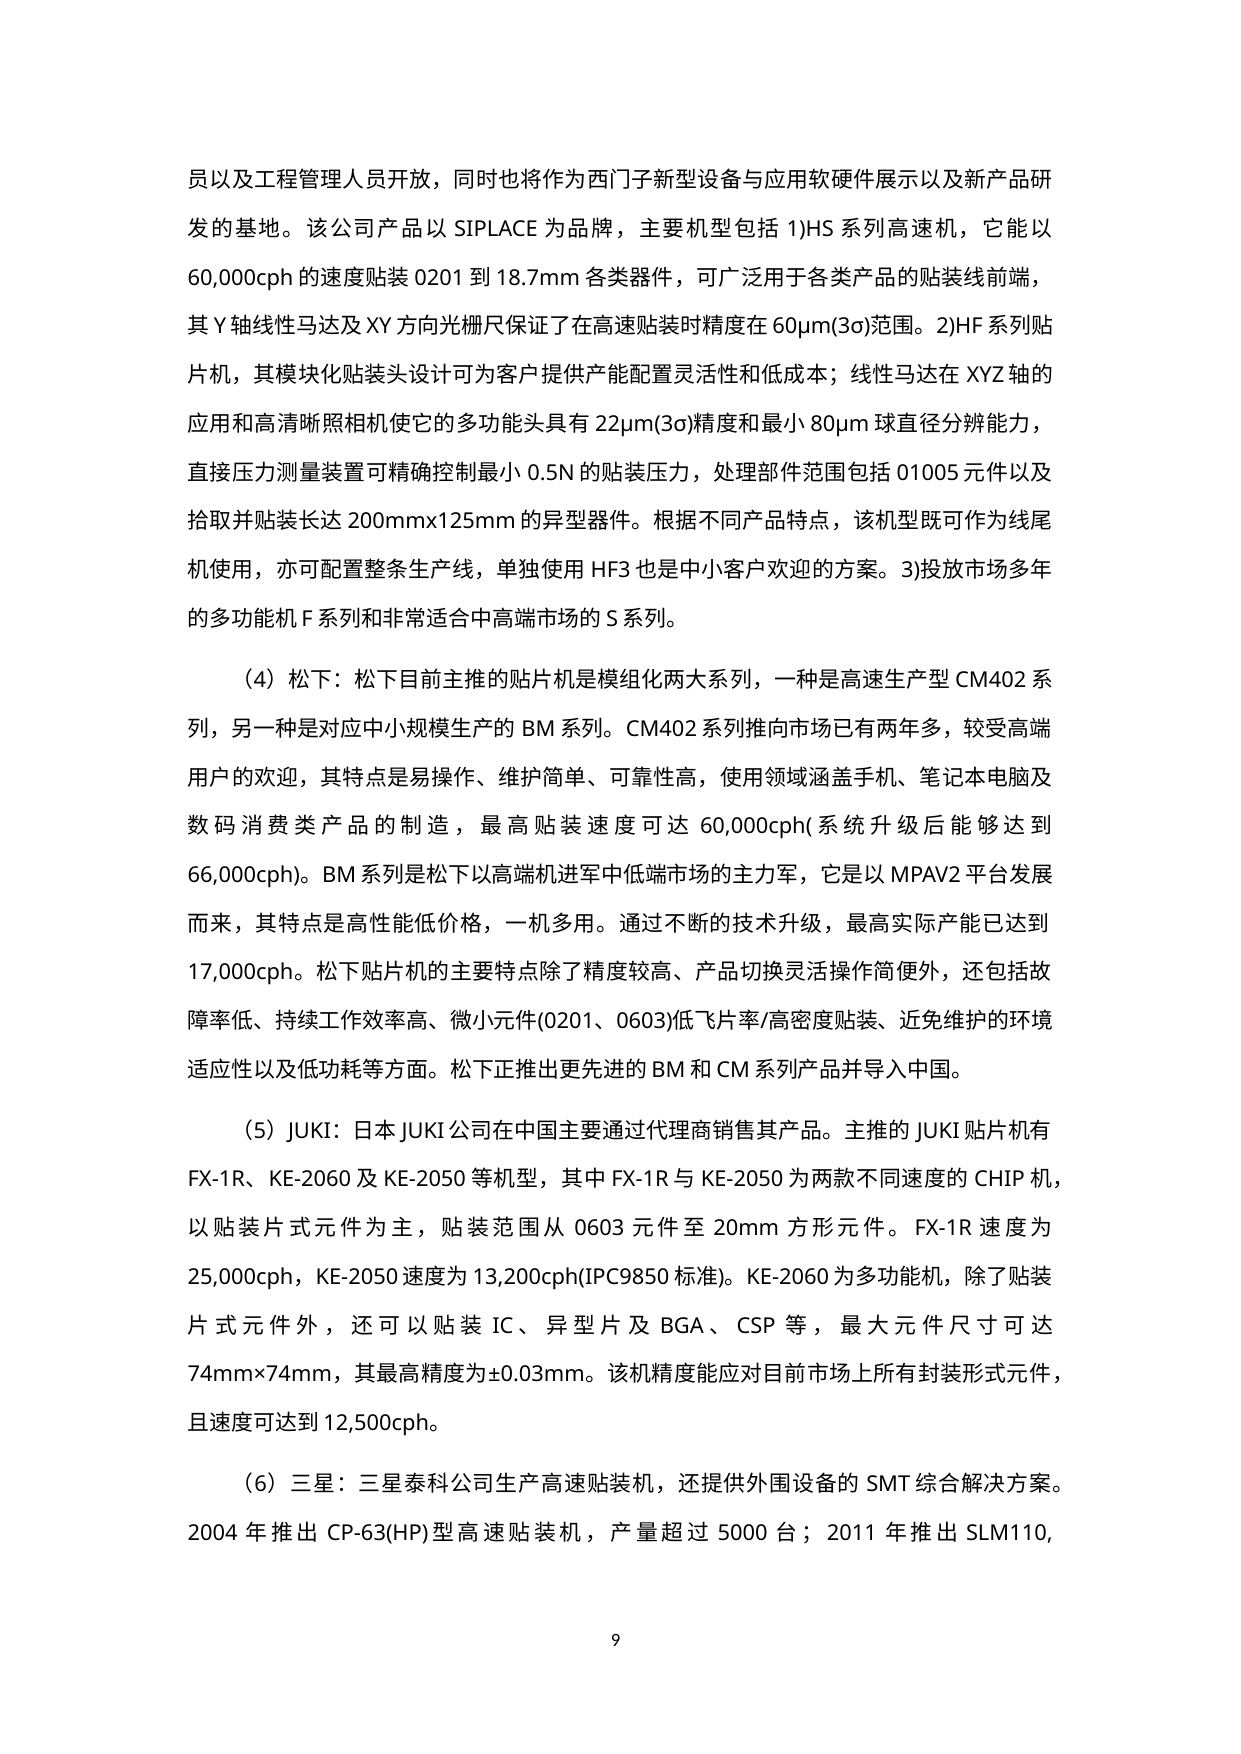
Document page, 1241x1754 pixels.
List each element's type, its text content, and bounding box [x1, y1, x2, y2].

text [187, 1466, 1053, 1547]
text （5）JUKI：日本JUKI公司在中国主要通过代理商销售其产品。主推的JUKI贴片机有FX-1R、KE-2060及KE-2050等机型，其中FX-1R与KE-2050为两款不同速度的CHIP机，以贴装片式元件为主，贴装范围从0603元件至20mm方形元件。FX-1R速度为25,000cph，KE-2050速度为13,200cph(IPC9850标准)。KE-2060为多功能机，除了贴装片式元件外，还可以贴装IC、异型片及BGA、CSP等，最大元件尺寸可达74mm×74mm，其最高精度为±0.03mm。该机精度能应对目前市场上所有封装形式元件，且速度可达到12,500cph。 [187, 1112, 1053, 1437]
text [187, 162, 1053, 633]
text （4）松下：松下目前主推的贴片机是模组化两大系列，一种是高速生产型CM402系列，另一种是对应中小规模生产的BM系列。CM402系列推向市场已有两年多，较受高端用户的欢迎，其特点是易操作、维护简单、可靠性高，使用领域涵盖手机、笔记本电脑及数码消费类产品的制造，最高贴装速度可达60,000cph(系统升级后能够达到66,000cph)。BM系列是松下以高端机进军中低端市场的主力军，它是以MPAV2平台发展而来，其特点是高性能低价格，一机多用。通过不断的技术升级，最高实际产能已达到17,000cph。松下贴片机的主要特点除了精度较高、产品切换灵活操作简便外，还包括故障率低、持续工作效率高、微小元件(0201、0603)低飞片率/高密度贴装、近免维护的环境适应性以及低功耗等方面。松下正推出更先进的BM和CM系列产品并导入中国。 [187, 662, 1053, 1084]
